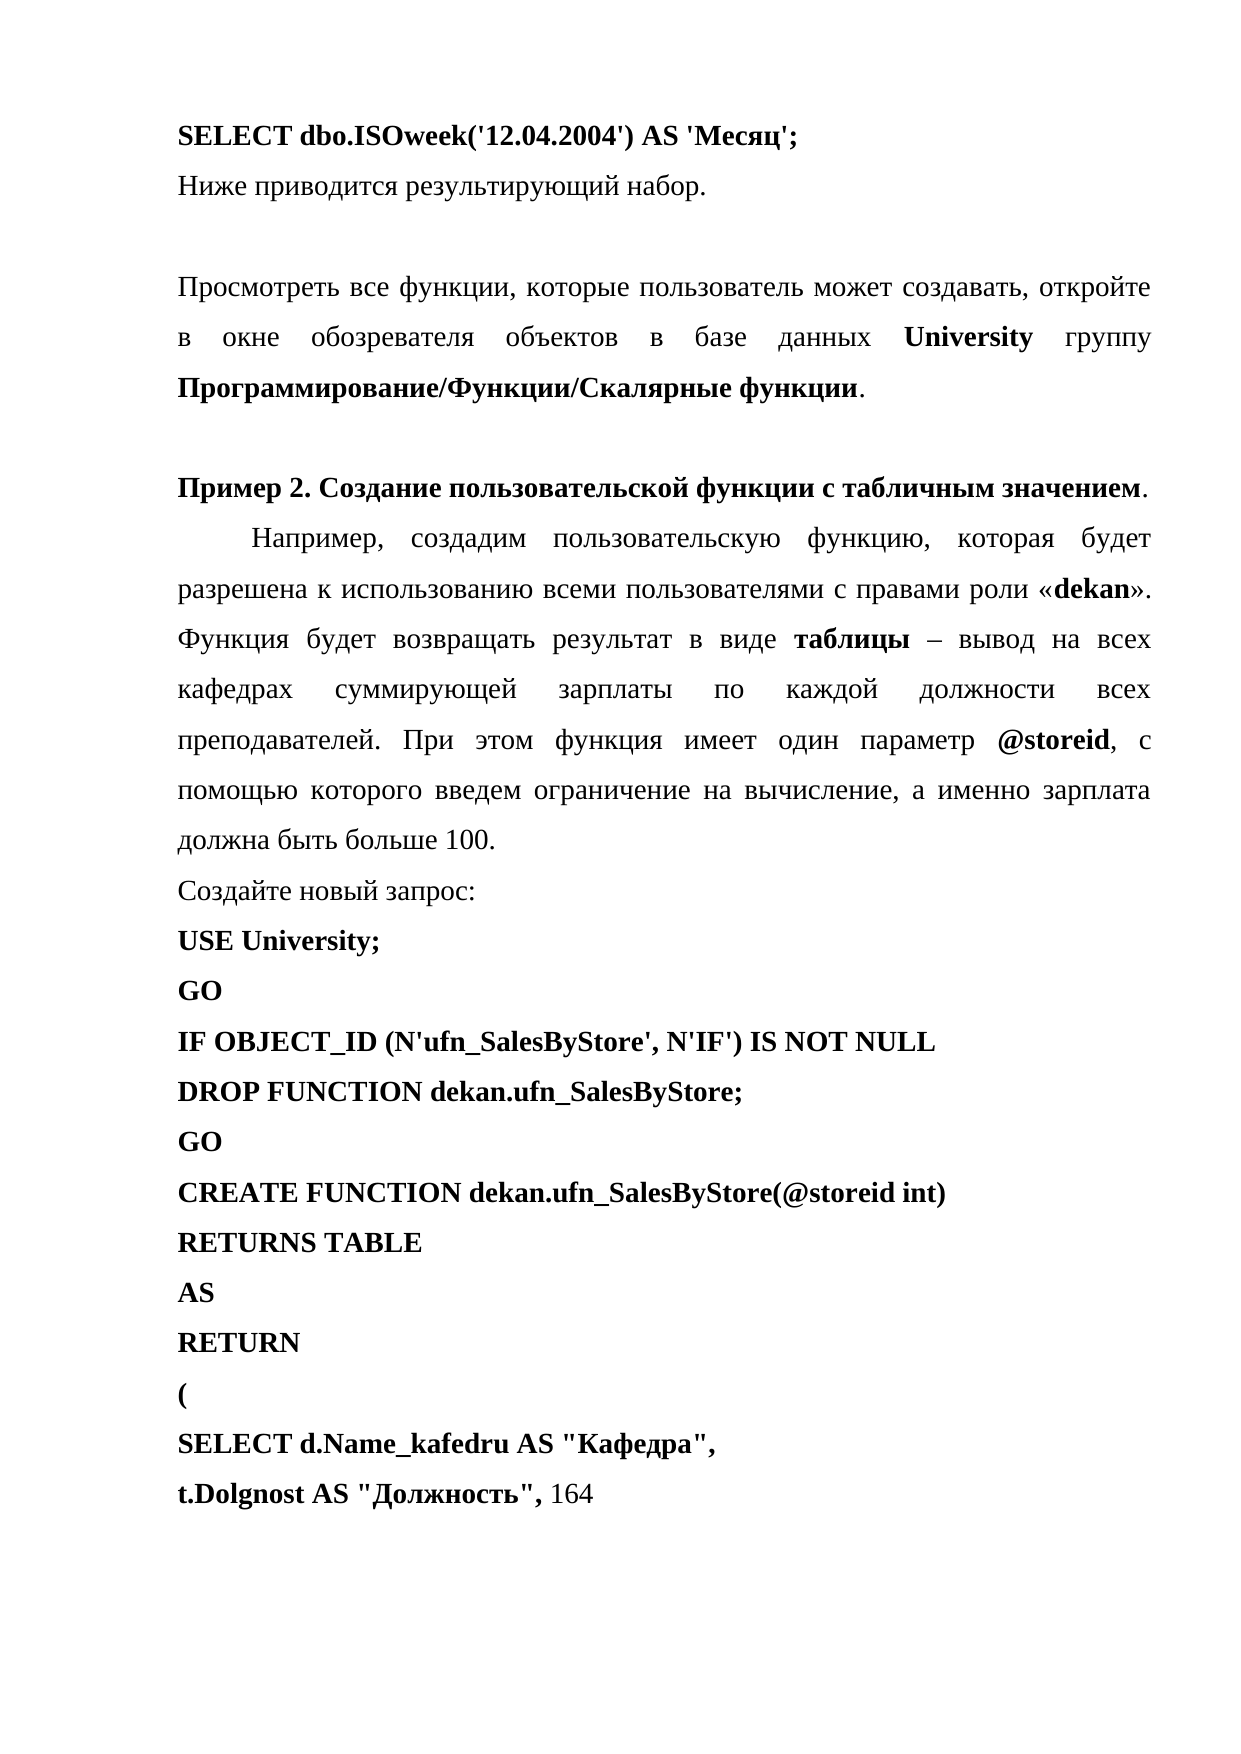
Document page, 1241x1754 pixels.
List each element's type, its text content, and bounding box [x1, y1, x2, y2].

text Просмотреть все функции, которые пользователь может создавать, откройте в окне обозревателя объектов в базе данных University группу Программирование/Функции/Скалярные функции. [177, 269, 1152, 403]
text GO [177, 973, 1152, 1007]
text Ниже приводится результирующий набор. [177, 168, 1152, 202]
text ( [177, 1376, 1152, 1409]
text Создайте новый запрос: [177, 873, 1152, 906]
text SELECT dbo.ISOweek('12.04.2004') AS 'Месяц'; [177, 118, 1152, 152]
text Пример 2. Создание пользовательской функции с табличным значением. [177, 470, 1152, 504]
text SELECT d.Name_kafedru AS "Кафедра", [177, 1426, 1152, 1460]
text CREATE FUNCTION dekan.ufn_SalesByStore(@storeid int) [177, 1175, 1152, 1208]
text t.Dolgnost AS "Должность", 164 [177, 1477, 1152, 1510]
text RETURN [177, 1326, 1152, 1359]
text DROP FUNCTION dekan.ufn_SalesByStore; [177, 1074, 1152, 1108]
text USE University; [177, 923, 1152, 957]
text GO [177, 1124, 1152, 1158]
text IF OBJECT_ID (N'ufn_SalesByStore', N'IF') IS NOT NULL [177, 1024, 1152, 1057]
text AS [177, 1275, 1152, 1309]
text Например, создадим пользовательскую функцию, которая будет разрешена к использованию всеми пользователями с правами роли «dekan». Функция будет возвращать результат в виде таблицы – вывод на всех кафедрах суммирующей зарплаты по каждой должности всех преподавателей. При этом функция имеет один параметр @storeid, с помощью которого введем ограничение на вычисление, а именно зарплата должна быть больше 100. [177, 521, 1152, 856]
text RETURNS TABLE [177, 1225, 1152, 1258]
